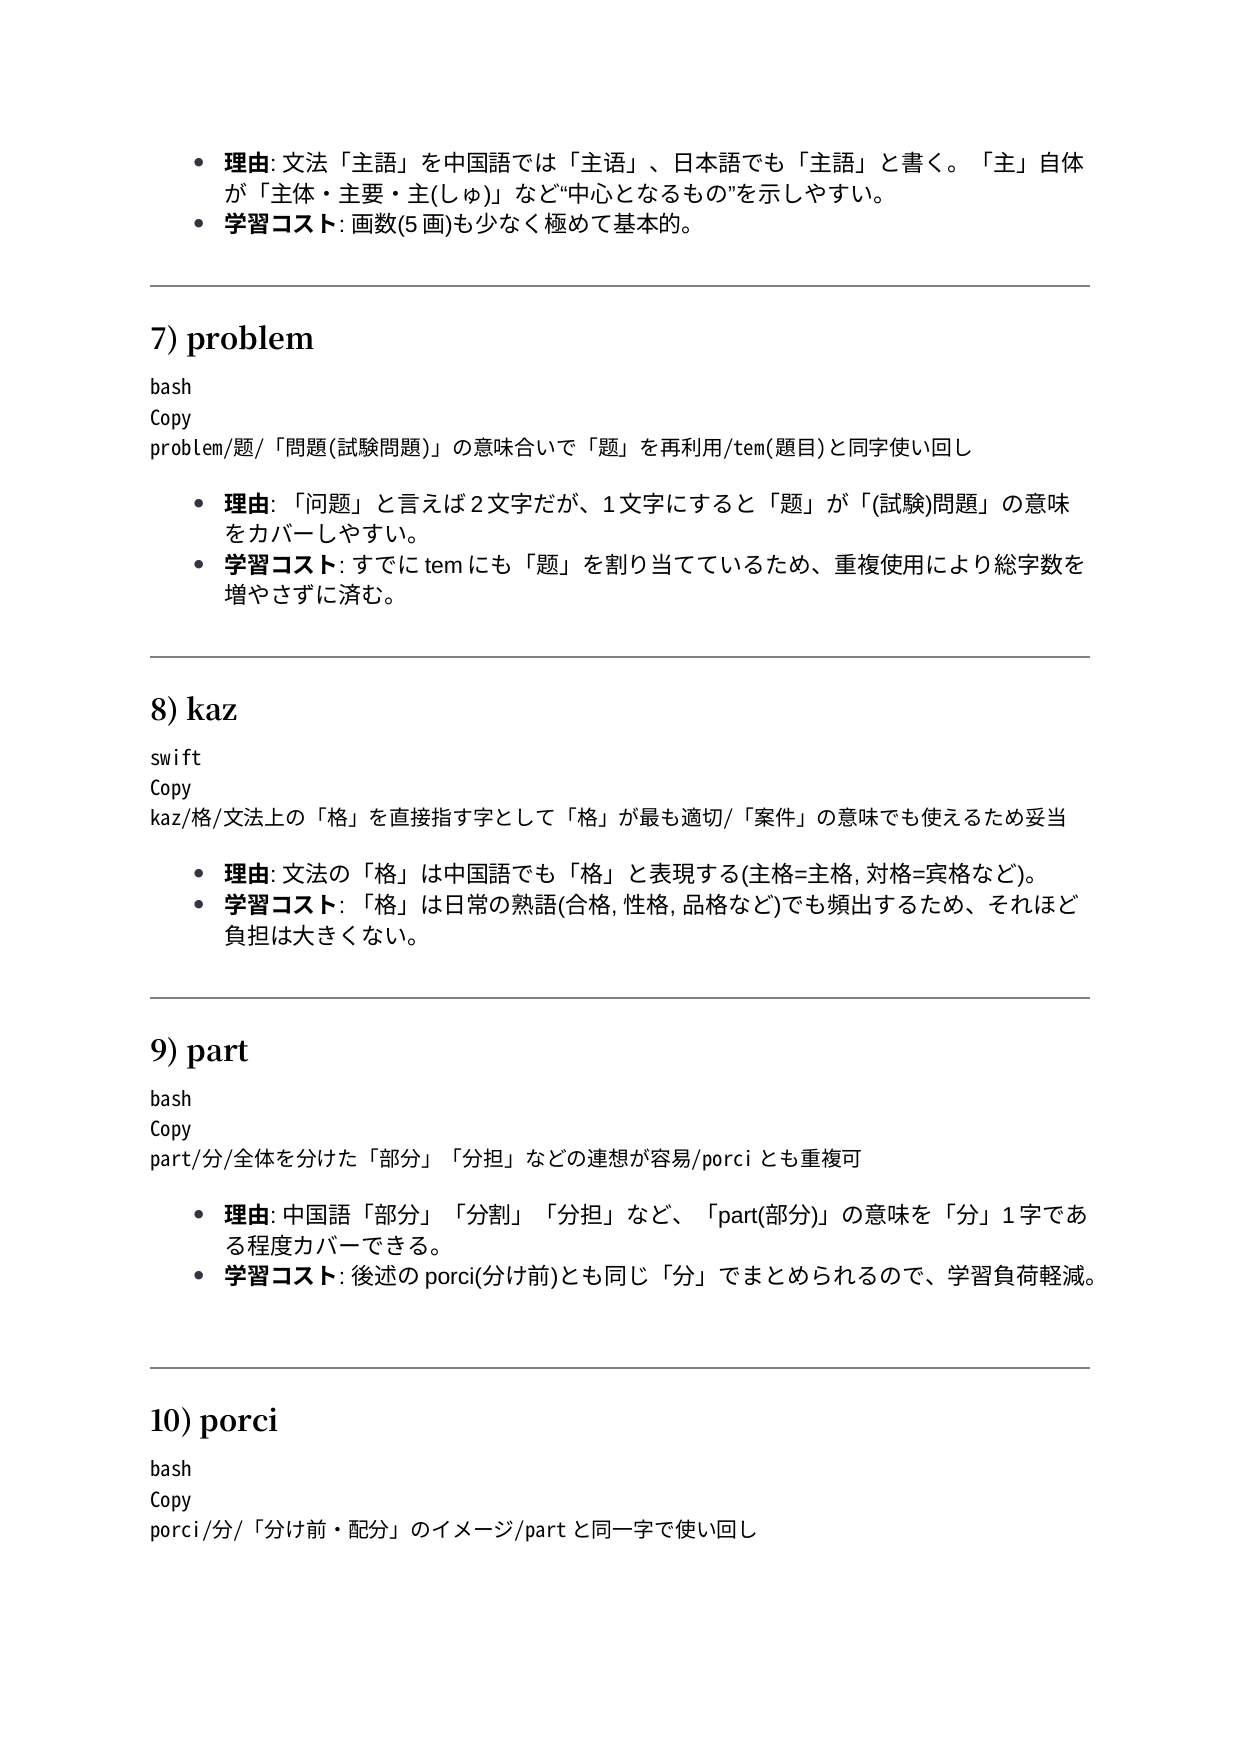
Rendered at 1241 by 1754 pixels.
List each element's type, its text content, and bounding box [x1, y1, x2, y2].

text porci/分/「分け前・配分」のイメージ/partと同一字で使い回し [150, 1513, 1090, 1543]
text bash [150, 1453, 1090, 1483]
subtitle 8) kaz [150, 687, 1090, 729]
list 理由: 中国語「部分」「分割」「分担」など、「part(部分)」の意味を「分」1字である程度カバーできる。 [194, 1202, 1090, 1259]
text part/分/全体を分けた「部分」「分担」などの連想が容易/porciとも重複可 [150, 1142, 1090, 1172]
text Copy [150, 1112, 1090, 1142]
text bash [150, 371, 1090, 401]
list 学習コスト: すでにtemにも「题」を割り当てているため、重複使用により総字数を増やさずに済む。 [194, 552, 1090, 609]
text Copy [150, 771, 1090, 802]
list 理由: 文法「主語」を中国語では「主语」、日本語でも「主語」と書く。「主」自体が「主体・主要・主(しゅ)」など“中心となるもの”を示しやすい。 [194, 150, 1090, 207]
text Copy [150, 401, 1090, 431]
subtitle 9) part [150, 1027, 1090, 1069]
list 学習コスト: 後述のporci(分け前)とも同じ「分」でまとめられるので、学習負荷軽減。 [194, 1263, 1090, 1320]
text swift [150, 741, 1090, 771]
subtitle 7) problem [150, 316, 1090, 358]
list 学習コスト: 画数(5画)も少なく極めて基本的。 [194, 211, 1090, 238]
list 理由: 文法の「格」は中国語でも「格」と表現する(主格=主格, 対格=宾格など)。 [194, 861, 1090, 888]
text problem/题/「問題(試験問題)」の意味合いで「题」を再利用/tem(題目)と同字使い回し [150, 431, 1090, 461]
text kaz/格/文法上の「格」を直接指す字として「格」が最も適切/「案件」の意味でも使えるため妥当 [150, 802, 1090, 832]
list 理由: 「问题」と言えば2文字だが、1文字にすると「题」が「(試験)問題」の意味をカバーしやすい。 [194, 491, 1090, 548]
text bash [150, 1082, 1090, 1112]
subtitle 10) porci [150, 1398, 1090, 1440]
text Copy [150, 1483, 1090, 1513]
list 学習コスト: 「格」は日常の熟語(合格, 性格, 品格など)でも頻出するため、それほど負担は大きくない。 [194, 892, 1090, 949]
